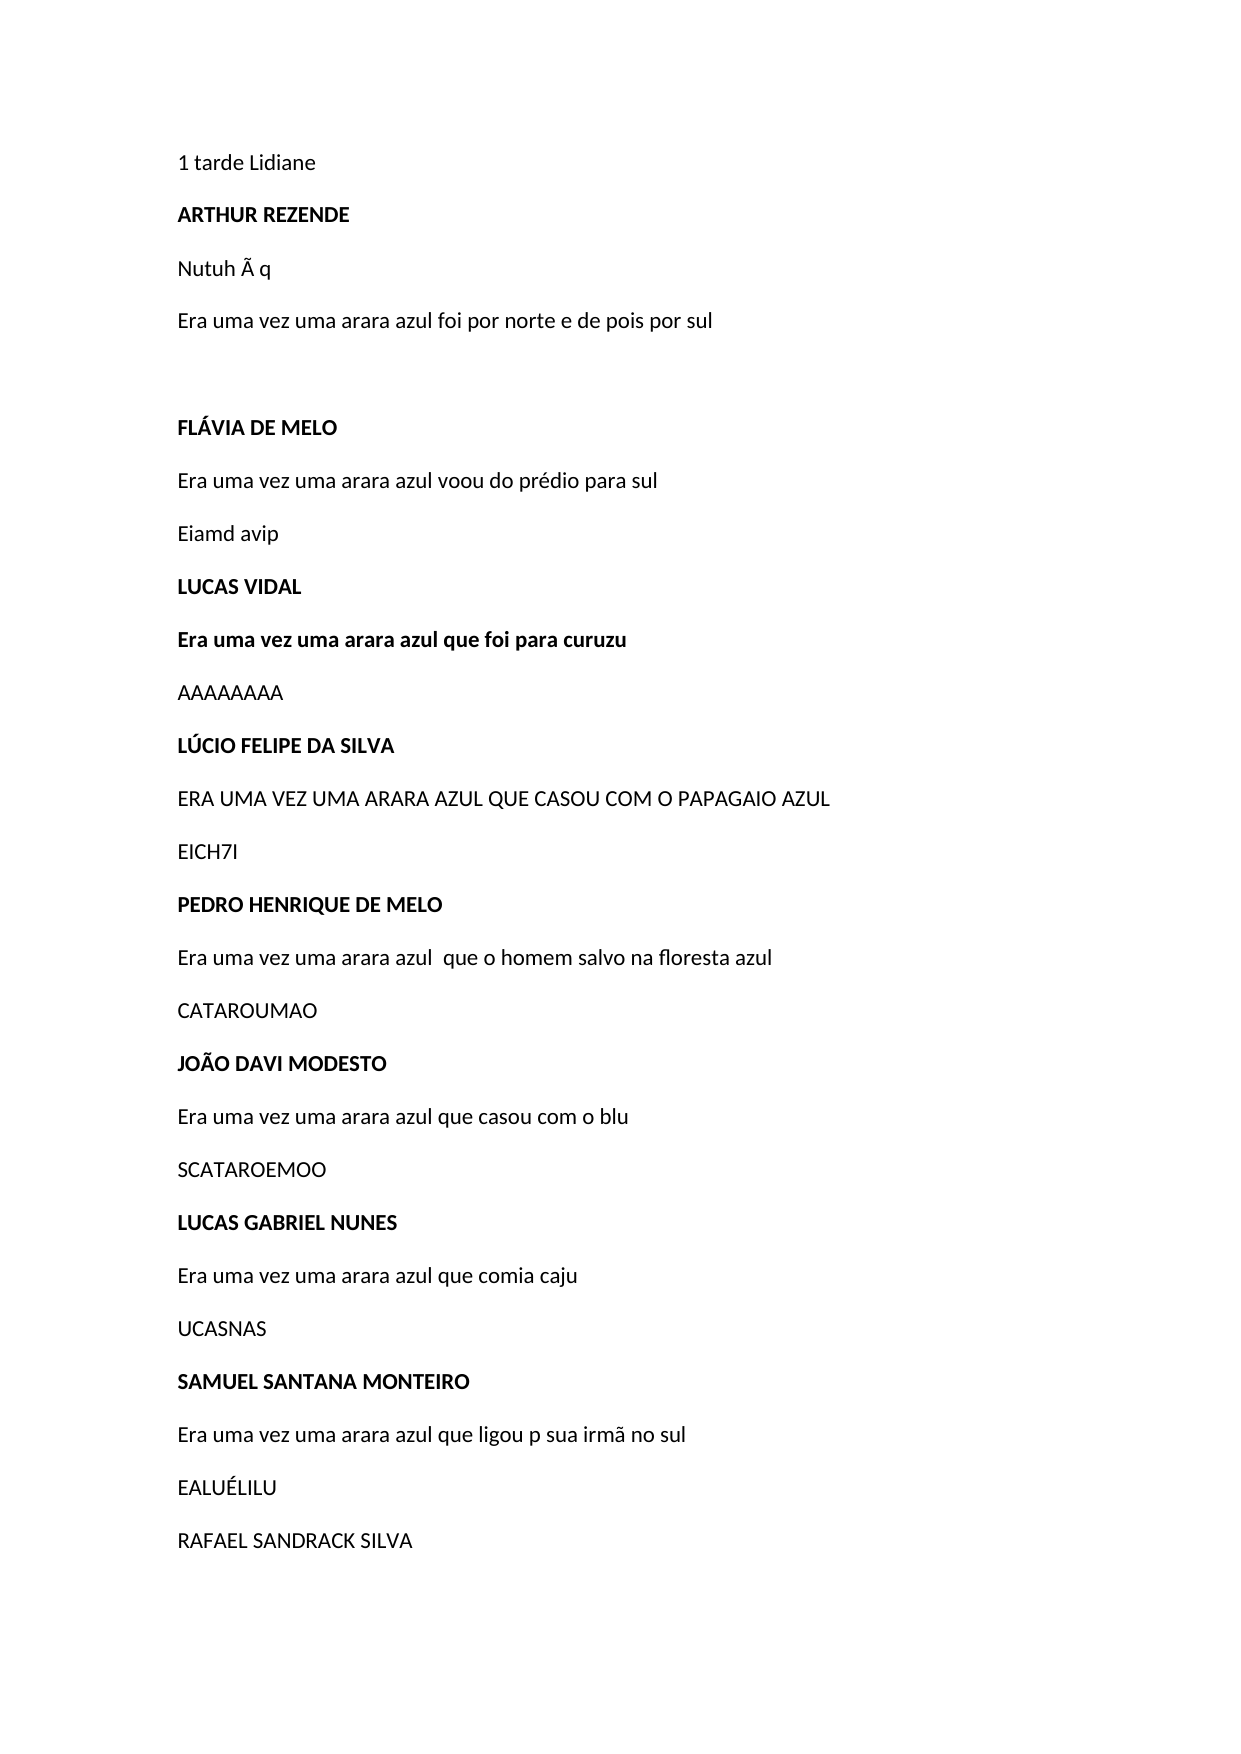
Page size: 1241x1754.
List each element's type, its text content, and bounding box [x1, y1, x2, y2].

text Nutuh Ã q [177, 254, 1063, 282]
text ARTHUR REZENDE [177, 201, 1063, 229]
text RAFAEL SANDRACK SILVA [177, 1526, 1063, 1554]
text EICH7I [177, 837, 1063, 865]
text Era uma vez uma arara azul foi por norte e de pois por sul [177, 307, 1063, 335]
text Era uma vez uma arara azul que casou com o blu [177, 1102, 1063, 1130]
text SAMUEL SANTANA MONTEIRO [177, 1367, 1063, 1395]
text FLÁVIA DE MELO [177, 413, 1063, 441]
text Era uma vez uma arara azul que comia caju [177, 1261, 1063, 1289]
text LUCAS VIDAL [177, 572, 1063, 600]
text AAAAAAAA [177, 678, 1063, 706]
text PEDRO HENRIQUE DE MELO [177, 890, 1063, 918]
text JOÃO DAVI MODESTO [177, 1049, 1063, 1077]
text 1 tarde Lidiane [177, 148, 1063, 176]
text UCASNAS [177, 1314, 1063, 1342]
text Eiamd avip [177, 519, 1063, 547]
text LUCAS GABRIEL NUNES [177, 1208, 1063, 1236]
text EALUÉLILU [177, 1473, 1063, 1501]
text Era uma vez uma arara azul que foi para curuzu [177, 625, 1063, 653]
text LÚCIO FELIPE DA SILVA [177, 731, 1063, 759]
text CATAROUMAO [177, 996, 1063, 1024]
text Era uma vez uma arara azul que ligou p sua irmã no sul [177, 1420, 1063, 1448]
text Era uma vez uma arara azul que o homem salvo na floresta azul [177, 943, 1063, 971]
text ERA UMA VEZ UMA ARARA AZUL QUE CASOU COM O PAPAGAIO AZUL [177, 784, 1063, 812]
text SCATAROEMOO [177, 1155, 1063, 1183]
text Era uma vez uma arara azul voou do prédio para sul [177, 466, 1063, 494]
